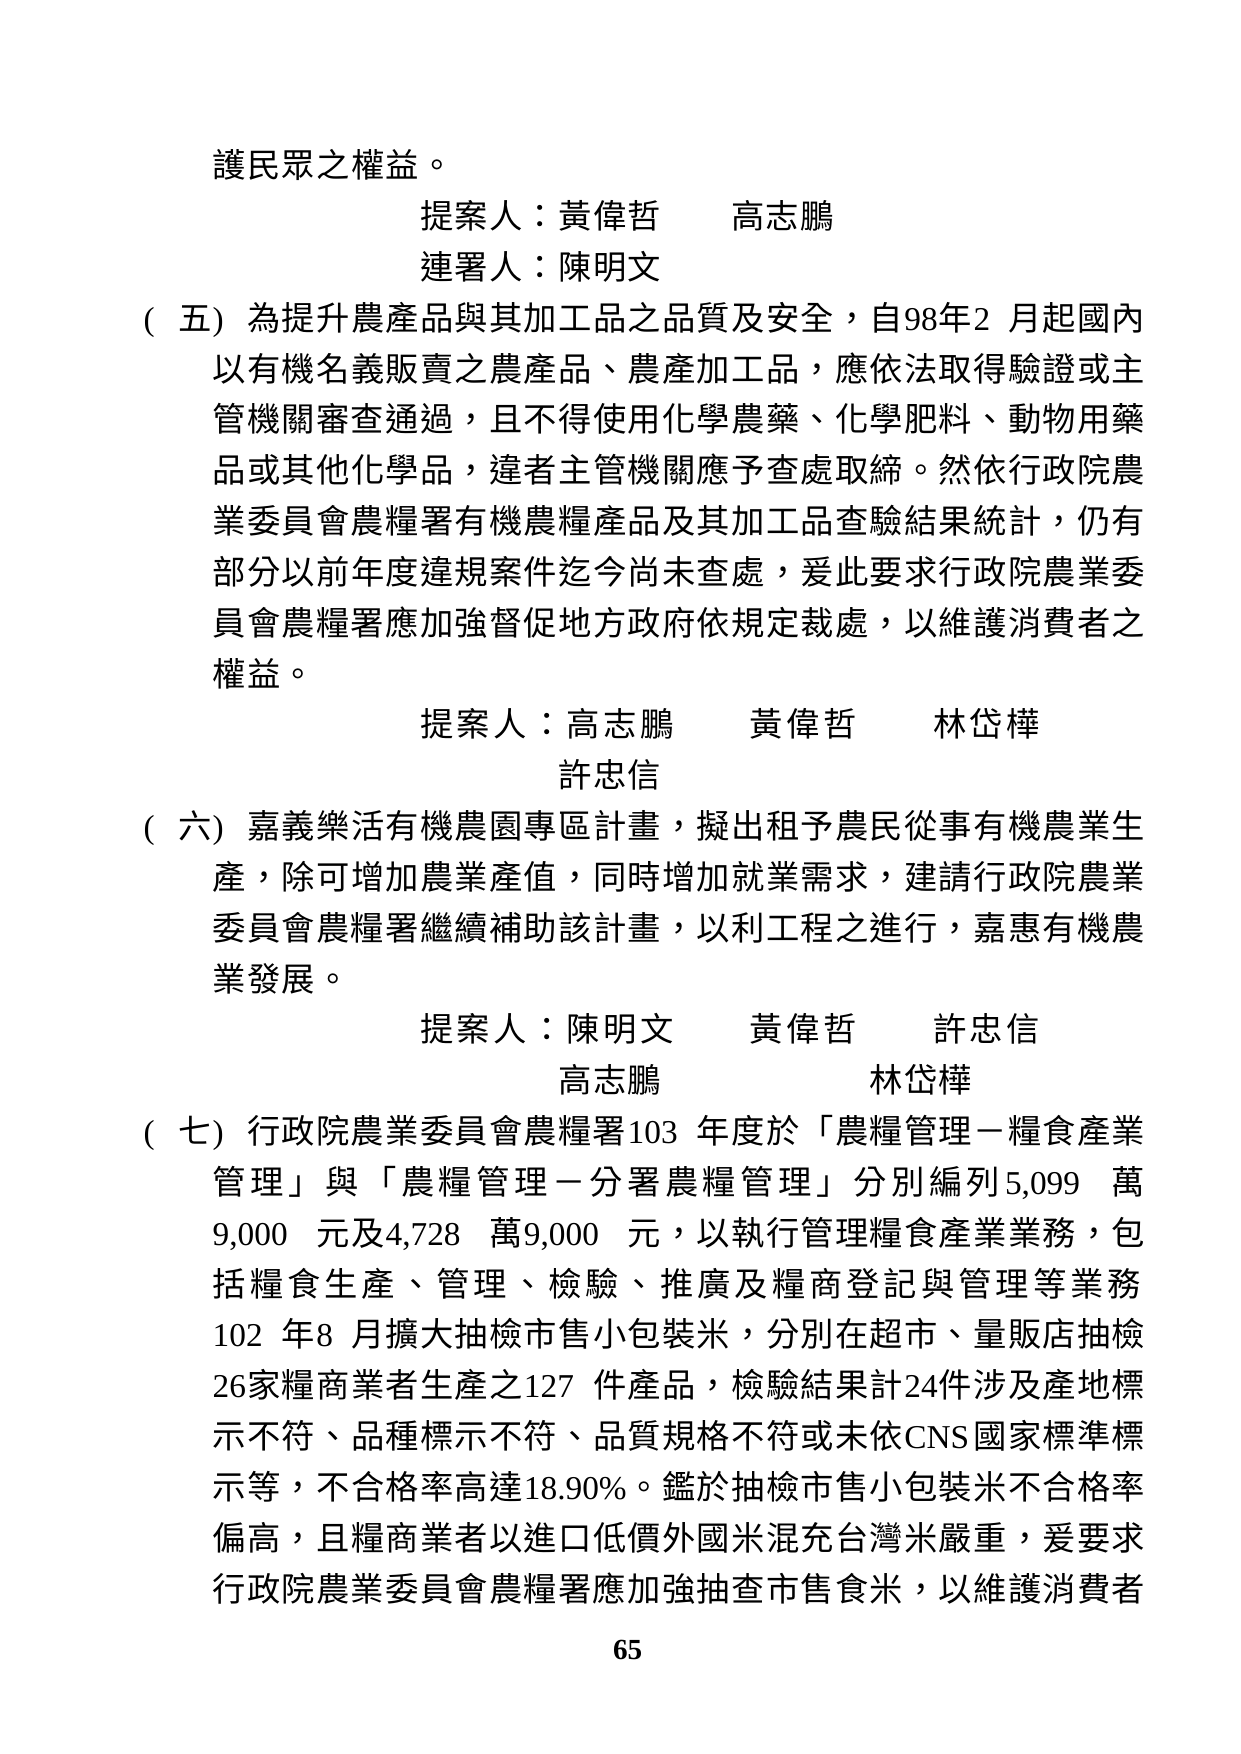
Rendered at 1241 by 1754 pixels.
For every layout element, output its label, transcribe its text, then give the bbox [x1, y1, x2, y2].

text (五)為提升農產品與其加工品之品質及安全，自98年2月起國內以有機名義販賣之農產品、農產加工品，應依法取得驗證或主管機關審查通過，且不得使用化學農藥、化學肥料、動物用藥品或其他化學品，違者主管機關應予查處取締。然依行政院農業委員會農糧署有機農糧產品及其加工品查驗結果統計，仍有部分以前年度違規案件迄今尚未查處，爰此要求行政院農業委員會農糧署應加強督促地方政府依規定裁處，以維護消費者之權益。 [143, 290, 1146, 697]
text 提案人：陳明文 黃偉哲 許忠信 高志鵬 林岱樺 [386, 1002, 1042, 1104]
text (六)嘉義樂活有機農園專區計畫，擬出租予農民從事有機農業生產，除可增加農業產值，同時增加就業需求，建請行政院農業委員會農糧署繼續補助該計畫，以利工程之進行，嘉惠有機農業發展。 [143, 799, 1146, 1002]
text 提案人：黃偉哲 高志鵬 [386, 189, 1042, 239]
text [143, 138, 1146, 189]
text 連署人：陳明文 [386, 239, 1042, 290]
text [143, 1104, 1146, 1612]
text 提案人：高志鵬 黃偉哲 林岱樺 許忠信 [386, 697, 1042, 799]
